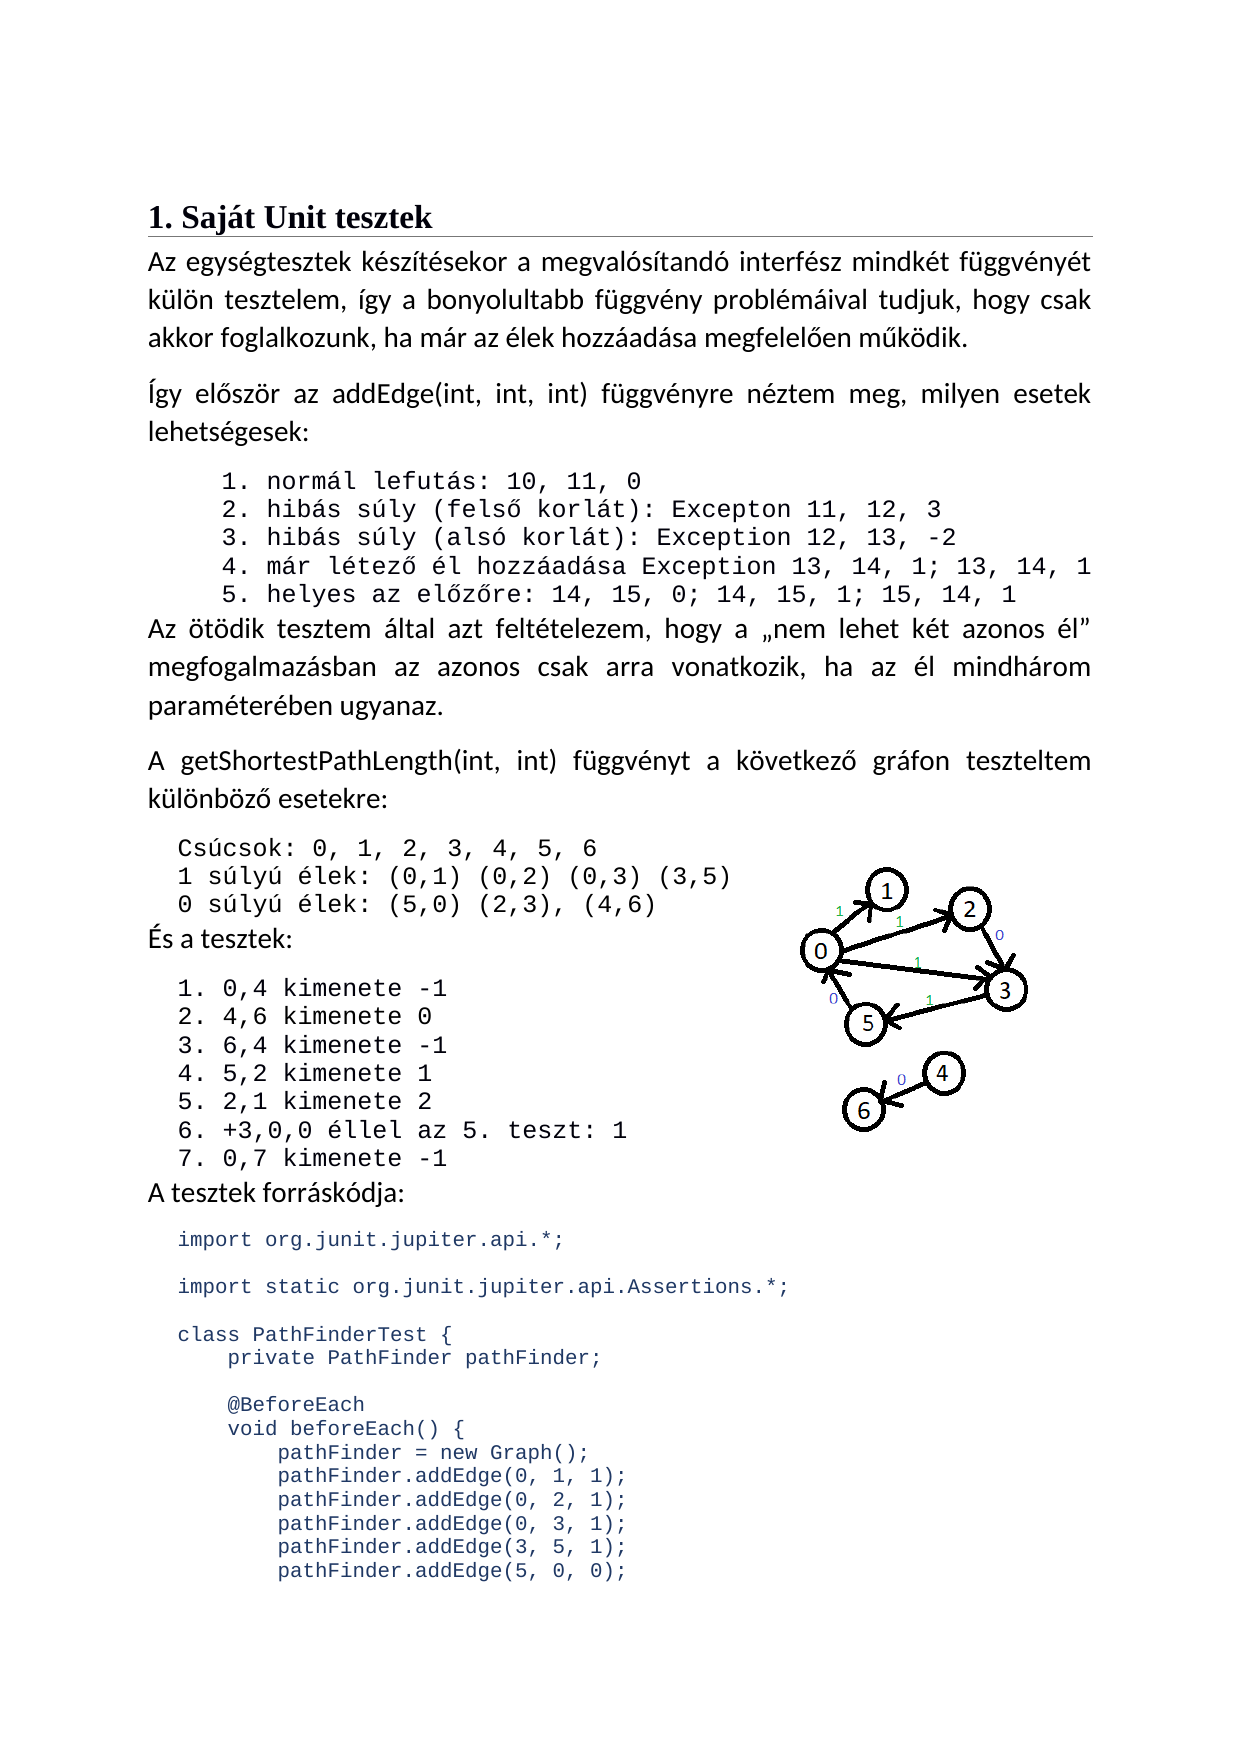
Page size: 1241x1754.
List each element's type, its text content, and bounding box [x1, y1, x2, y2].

text pathFinder.addEdge(0, 2, 1); [177, 1489, 1093, 1513]
text 1 súlyú élek: (0,1) (0,2) (0,3) (3,5) [177, 864, 1093, 892]
picture [739, 956, 1093, 976]
text 2. hibás súly (felső korlát): Excepton 11, 12, 3 [177, 497, 1093, 525]
text 3. hibás súly (alsó korlát): Exception 12, 13, -2 [177, 525, 1093, 553]
text pathFinder.addEdge(3, 5, 1); [177, 1536, 1093, 1560]
text void beforeEach() { [177, 1418, 1093, 1442]
text import static org.junit.jupiter.api.Assertions.*; [177, 1276, 1093, 1300]
text 4. 5,2 kimenete 1 [177, 1061, 1093, 1089]
text 1. normál lefutás: 10, 11, 0 [148, 468, 1093, 497]
list 0,4 kimenete -1 [177, 976, 1093, 1004]
text private PathFinder pathFinder; [177, 1347, 1093, 1371]
text class PathFinderTest { [177, 1323, 1093, 1347]
text pathFinder.addEdge(0, 3, 1); [177, 1513, 1093, 1536]
text A tesztek forráskódja: [148, 1174, 1093, 1209]
text Csúcsok: 0, 1, 2, 3, 4, 5, 6 [177, 835, 1093, 864]
subtitle 1. Saját Unit tesztek [148, 198, 1093, 236]
text 6. +3,0,0 éllel az 5. teszt: 1 [177, 1117, 1093, 1146]
text @BeforeEach [177, 1394, 1093, 1418]
text pathFinder.addEdge(5, 0, 0); [177, 1560, 1093, 1584]
text 4. már létező él hozzáadása Exception 13, 14, 1; 13, 14, 1 [177, 553, 1093, 582]
text 2. 4,6 kimenete 0 [177, 1004, 1093, 1032]
text import org.junit.jupiter.api.*; [177, 1229, 1093, 1253]
text pathFinder = new Graph(); [177, 1442, 1093, 1465]
text 5. 2,1 kimenete 2 [177, 1089, 1093, 1117]
text 5. helyes az előzőre: 14, 15, 0; 14, 15, 1; 15, 14, 1 [177, 582, 1093, 610]
text A getShortestPathLength(int, int) függvényt a következő gráfon teszteltem különböző esetekre: [148, 742, 1093, 816]
text És a tesztek: [148, 920, 1093, 956]
text pathFinder.addEdge(0, 1, 1); [177, 1465, 1093, 1489]
text 3. 6,4 kimenete -1 [177, 1032, 1093, 1061]
text Az ötödik tesztem által azt feltételezem, hogy a „nem lehet két azonos él” megfogalmazásban az azonos csak arra vonatkozik, ha az él mindhárom paraméterében ugyanaz. [148, 610, 1093, 722]
text Az egységtesztek készítésekor a megvalósítandó interfész mindkét függvényét külön tesztelem, így a bonyolultabb függvény problémáival tudjuk, hogy csak akkor foglalkozunk, ha már az élek hozzáadása megfelelően működik. [148, 243, 1093, 355]
text 0 súlyú élek: (5,0) (2,3), (4,6) [177, 892, 1093, 920]
text 7. 0,7 kimenete -1 [177, 1146, 1093, 1174]
text Így először az addEdge(int, int, int) függvényre néztem meg, milyen esetek lehetségesek: [148, 375, 1093, 449]
